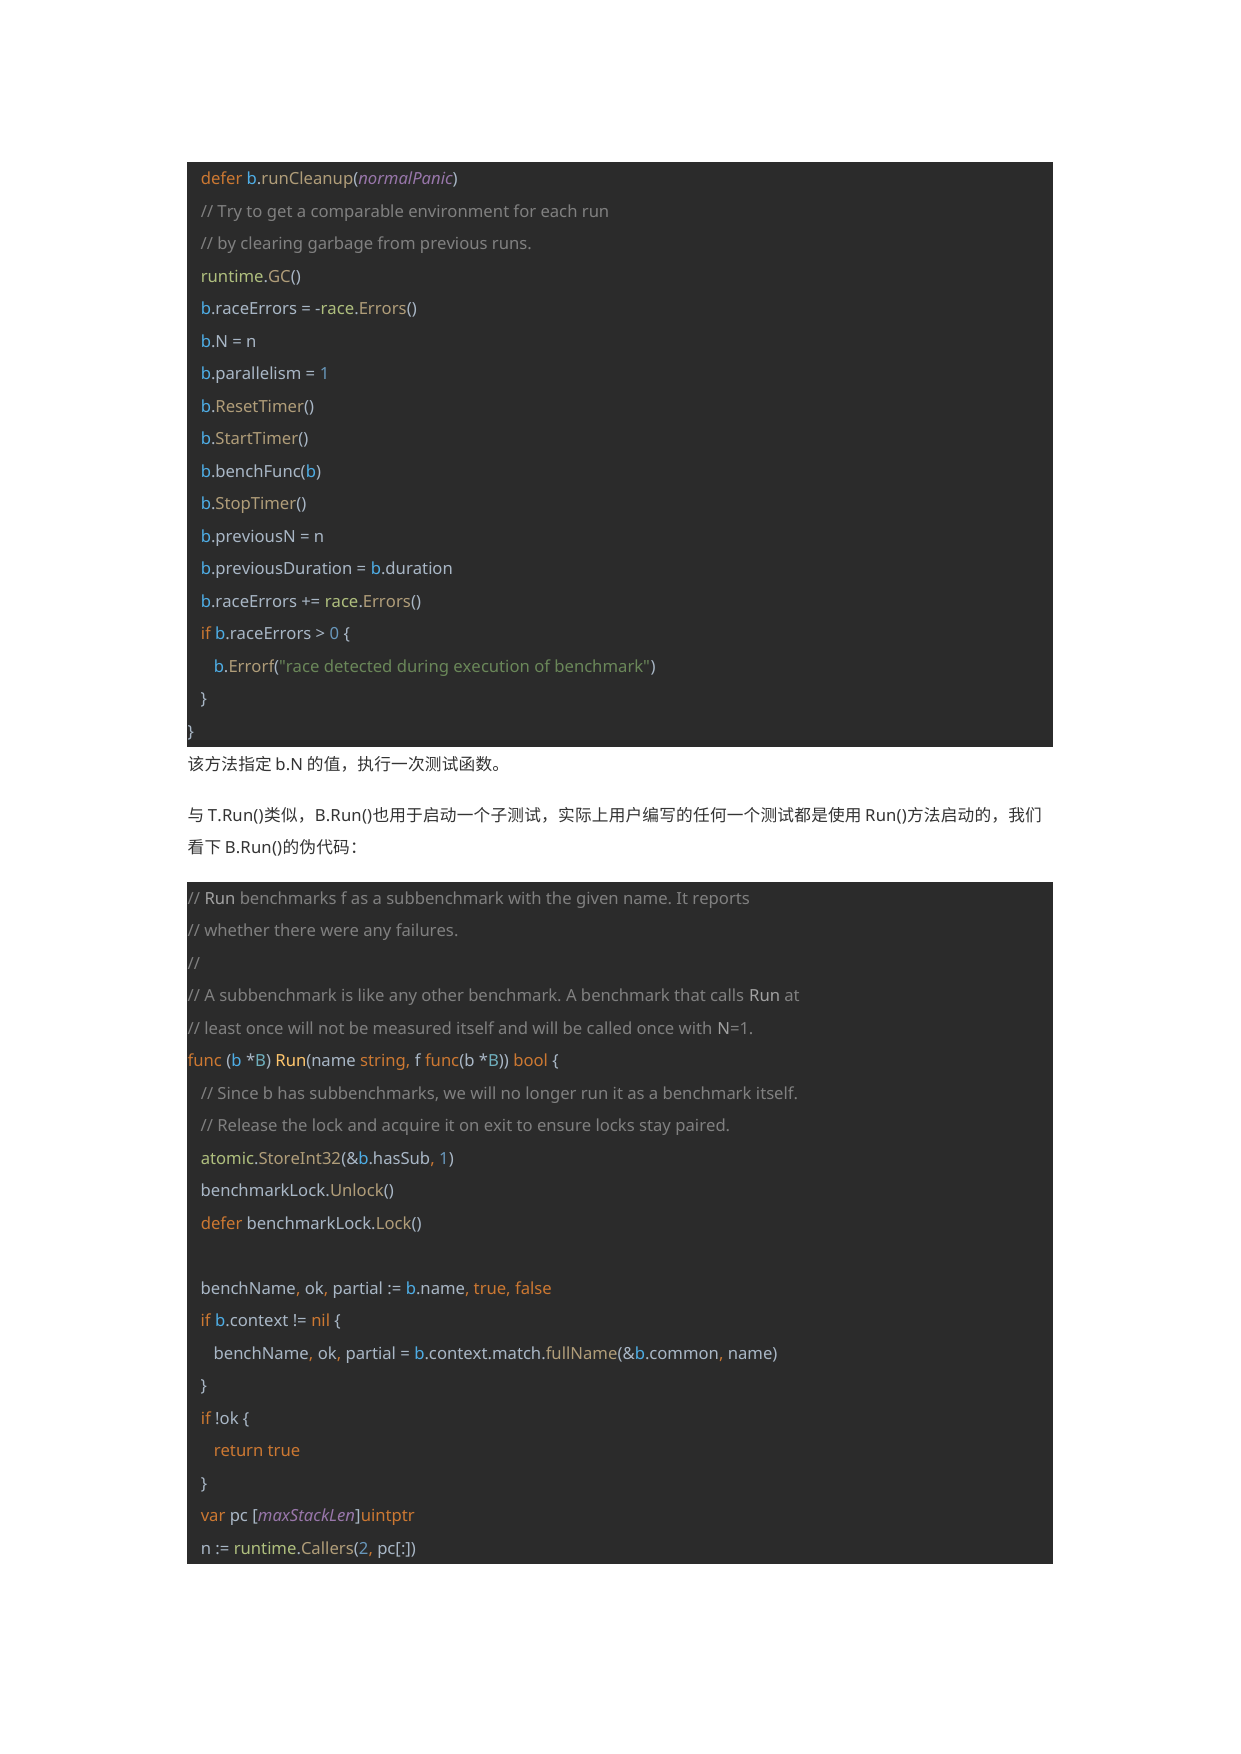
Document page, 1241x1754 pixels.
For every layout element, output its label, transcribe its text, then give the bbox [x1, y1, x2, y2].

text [187, 162, 1053, 747]
text 与T.Run()类似，B.Run()也用于启动一个子测试，实际上用户编写的任何一个测试都是使用Run()方法启动的，我们看下B.Run()的伪代码： [187, 798, 1053, 863]
text 该方法指定b.N的值，执行一次测试函数。 [187, 747, 1053, 779]
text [187, 882, 1053, 1564]
